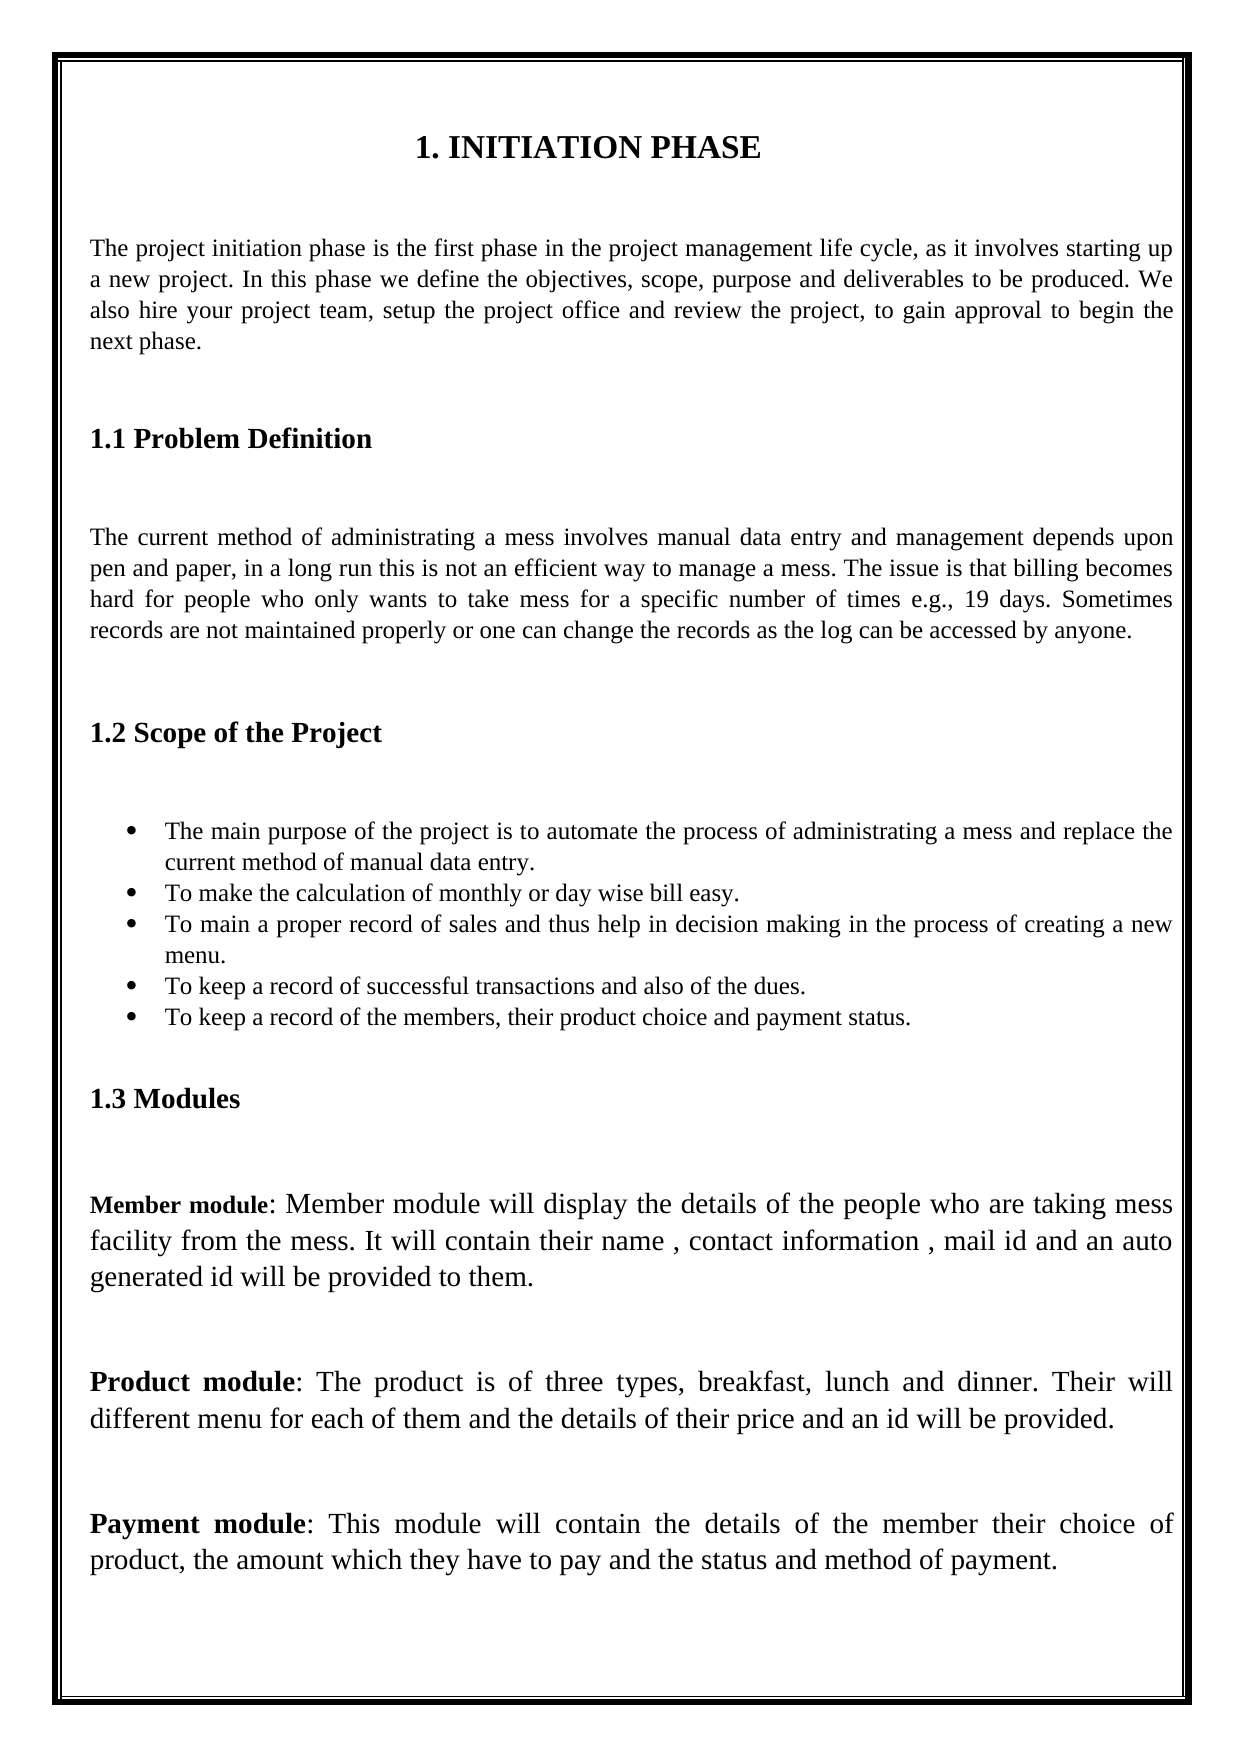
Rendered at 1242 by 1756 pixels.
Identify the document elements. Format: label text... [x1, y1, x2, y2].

text 1. INITIATION PHASE [89, 127, 1175, 165]
text 1.3 Modules [89, 1081, 1175, 1114]
list To make the calculation of monthly or day wise bill easy. [127, 878, 1175, 907]
list To keep a record of successful transactions and also of the dues. [127, 971, 1175, 1000]
text Product module: The product is of three types, breakfast, lunch and dinner. Their will different menu for each of them and the details of their price and an id will be provided. [89, 1364, 1175, 1434]
text 1.1 Problem Definition [89, 421, 1175, 455]
text Member module: Member module will display the details of the people who are taking mess facility from the mess. It will contain their name , contact information , mail id and an auto generated id will be provided to them. [89, 1187, 1175, 1292]
text 1.2 Scope of the Project [89, 716, 1175, 749]
text The project initiation phase is the first phase in the project management life cycle, as it involves starting up a new project. In this phase we define the objectives, scope, purpose and deliverables to be produced. We also hire your project team, setup the project office and review the project, to gain approval to begin the next phase. [89, 233, 1175, 355]
list To keep a record of the members, their product choice and payment status. [127, 1002, 1175, 1031]
text Payment module: This module will contain the details of the member their choice of product, the amount which they have to pay and the status and method of payment. [89, 1506, 1175, 1576]
list The main purpose of the project is to automate the process of administrating a mess and replace the current method of manual data entry. [127, 816, 1175, 876]
text The current method of administrating a mess involves manual data entry and management depends upon pen and paper, in a long run this is not an efficient way to manage a mess. The issue is that billing becomes hard for people who only wants to take mess for a specific number of times e.g., 19 days. Sometimes records are not maintained properly or one can change the records as the log can be accessed by anyone. [89, 522, 1175, 644]
list To main a proper record of sales and thus help in decision making in the process of creating a new menu. [127, 909, 1175, 969]
